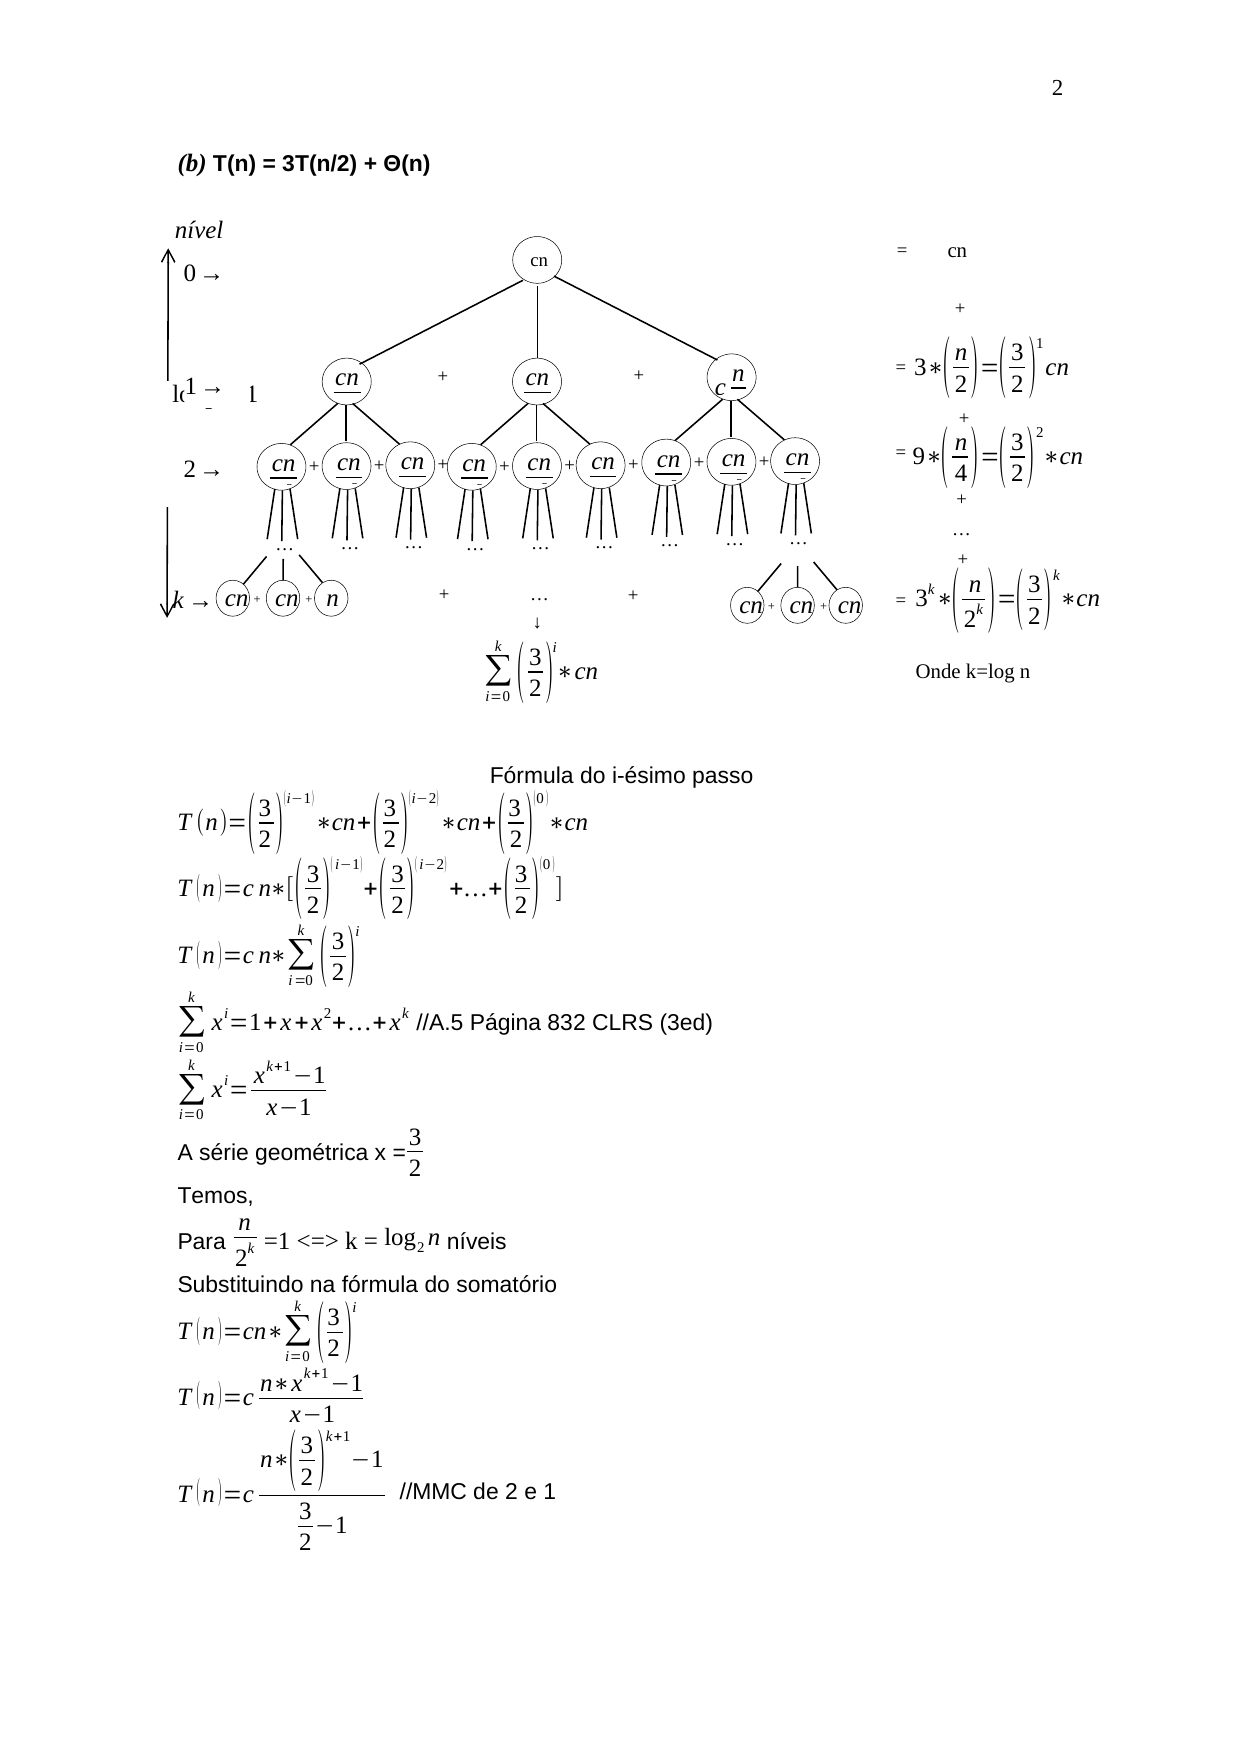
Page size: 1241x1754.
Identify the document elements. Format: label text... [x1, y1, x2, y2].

text A série geométrica x = [177, 1123, 1063, 1182]
text //A.5 Página 832 CLRS (3ed) [177, 988, 1063, 1056]
text //MMC de 2 e 1 [177, 1427, 1063, 1555]
text Fórmula do i-ésimo passo [177, 762, 1063, 789]
text Temos, [177, 1182, 1063, 1208]
text Para =1 <=> k = níveis [177, 1208, 1063, 1271]
text (b) T(n) = 3T(n/2) + Θ(n) [177, 148, 1063, 176]
text Substituindo na fórmula do somatório [177, 1271, 1063, 1297]
